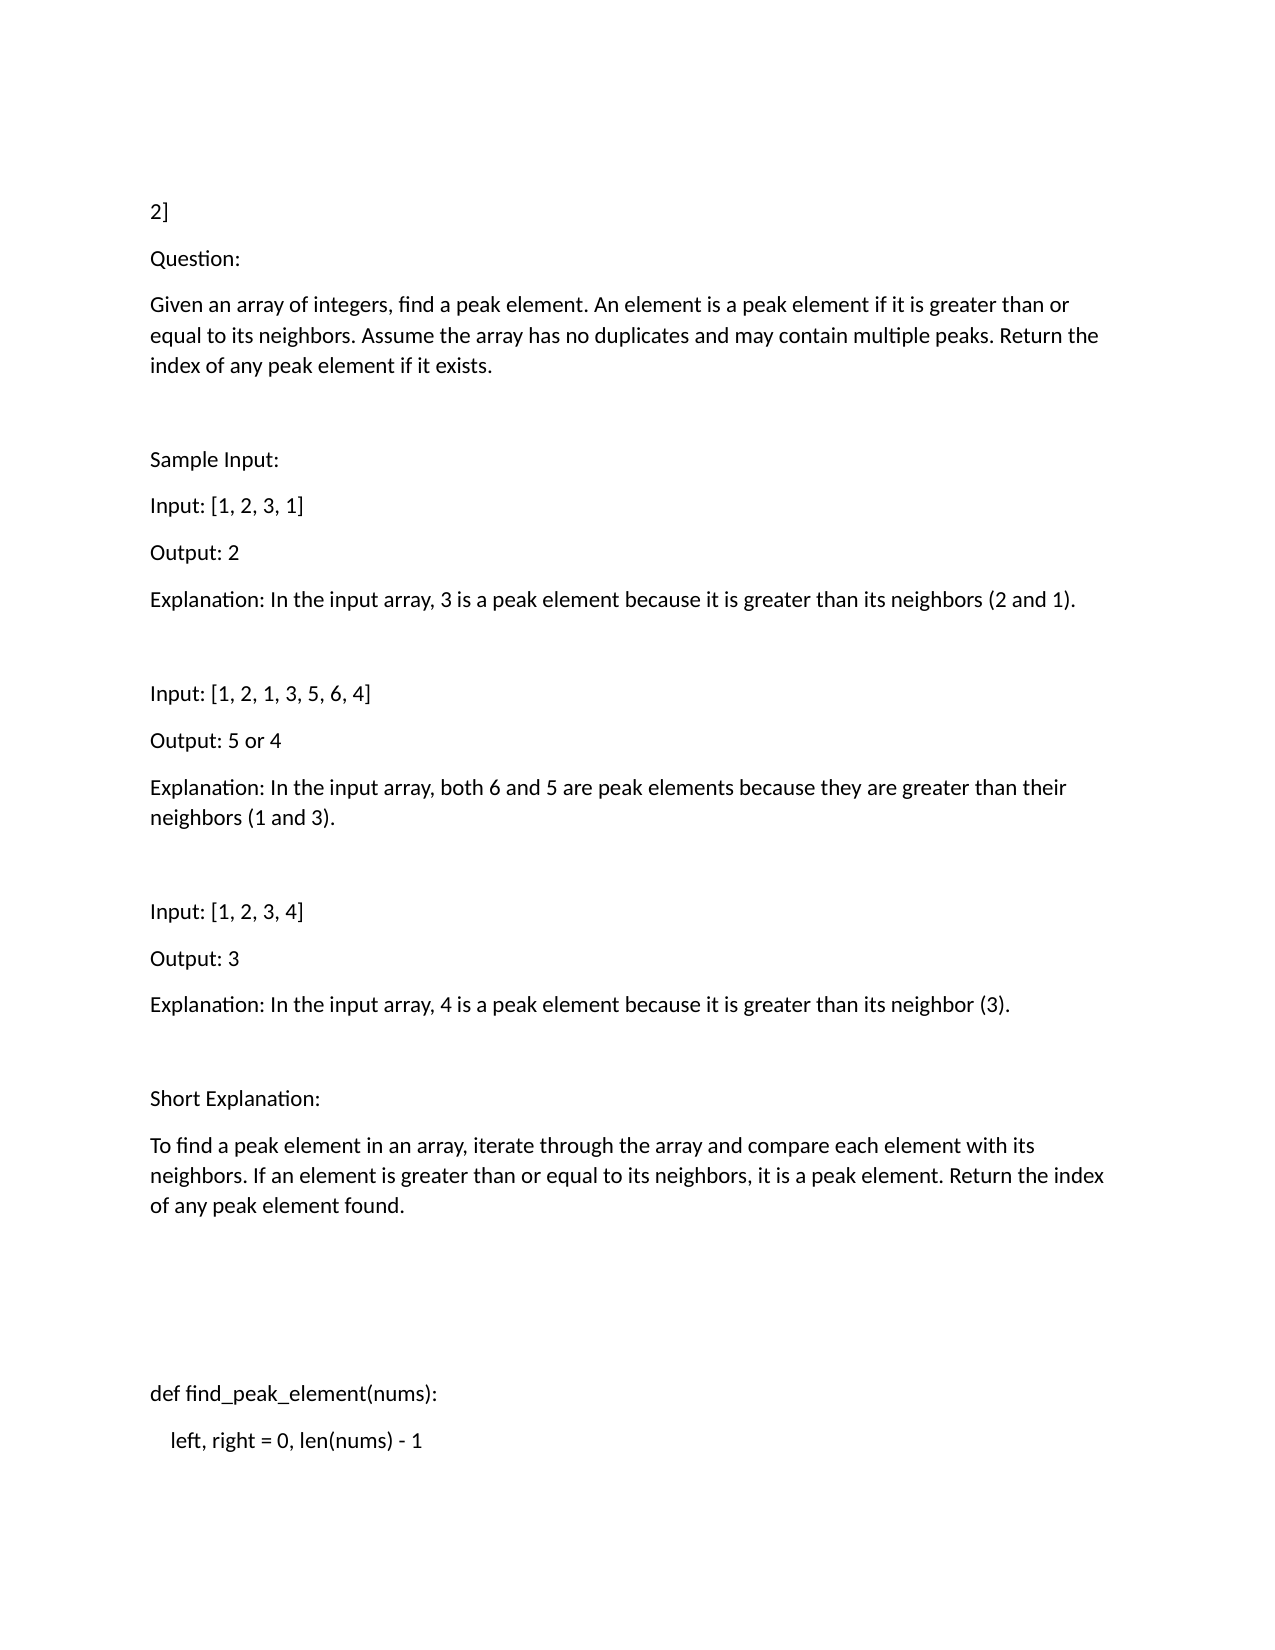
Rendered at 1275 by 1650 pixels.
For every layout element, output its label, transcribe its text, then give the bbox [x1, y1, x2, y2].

text def find_peak_element(nums): [150, 1379, 1125, 1407]
text Input: [1, 2, 1, 3, 5, 6, 4] [150, 679, 1125, 707]
text Output: 5 or 4 [150, 726, 1125, 754]
text Input: [1, 2, 3, 1] [150, 492, 1125, 520]
text Sample Input: [150, 445, 1125, 473]
text 2] [150, 197, 1125, 225]
text Explanation: In the input array, 4 is a peak element because it is greater than its neighbor (3). [150, 991, 1125, 1019]
text Question: [150, 244, 1125, 272]
text Short Explanation: [150, 1084, 1125, 1112]
text Explanation: In the input array, 3 is a peak element because it is greater than its neighbors (2 and 1). [150, 585, 1125, 613]
text Given an array of integers, find a peak element. An element is a peak element if it is greater than or equal to its neighbors. Assume the array has no duplicates and may contain multiple peaks. Return the index of any peak element if it exists. [150, 291, 1125, 379]
text Input: [1, 2, 3, 4] [150, 897, 1125, 925]
text To find a peak element in an array, iterate through the array and compare each element with its neighbors. If an element is greater than or equal to its neighbors, it is a peak element. Return the index of any peak element found. [150, 1131, 1125, 1220]
text Output: 2 [150, 538, 1125, 567]
text left, right = 0, len(nums) - 1 [150, 1426, 1125, 1454]
text Explanation: In the input array, both 6 and 5 are peak elements because they are greater than their neighbors (1 and 3). [150, 773, 1125, 831]
text Output: 3 [150, 944, 1125, 972]
